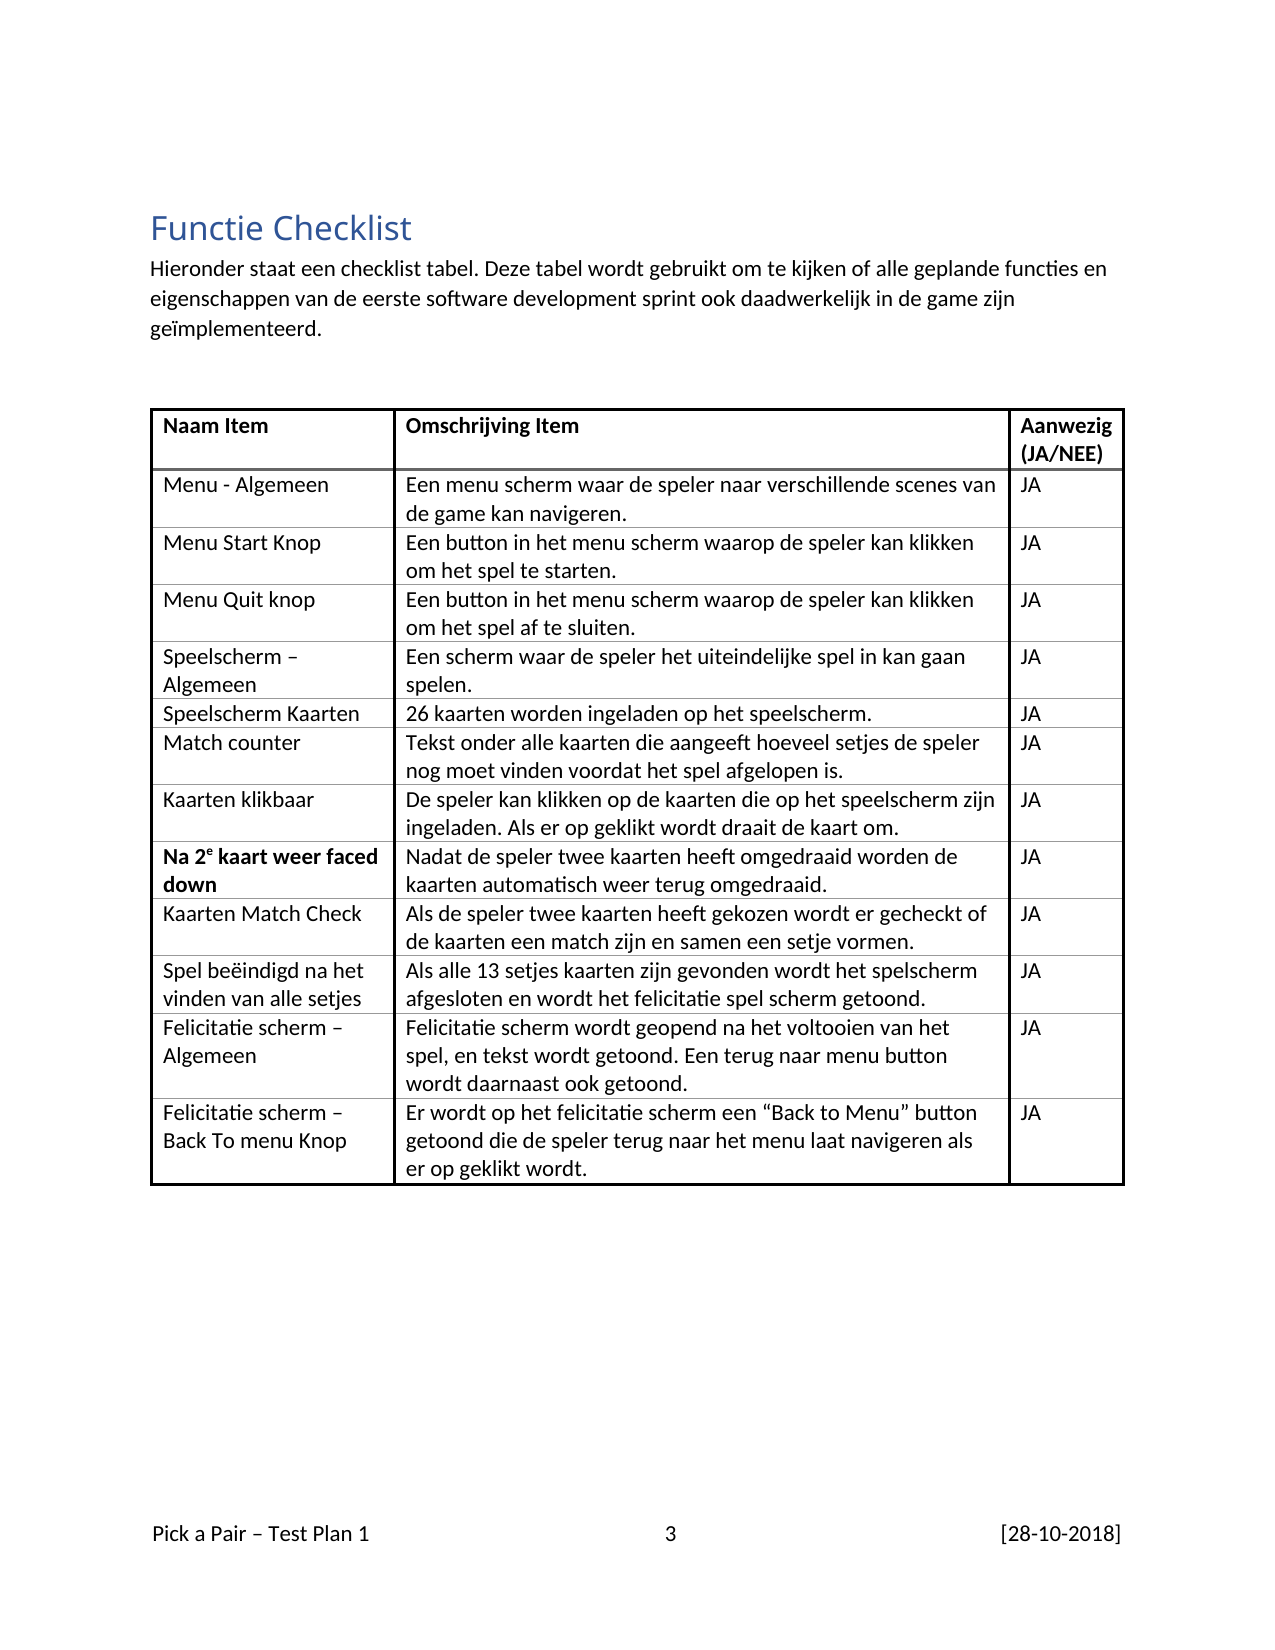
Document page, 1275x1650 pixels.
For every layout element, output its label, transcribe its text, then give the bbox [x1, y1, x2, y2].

table_cell Een menu scherm waar de speler naar verschillende scenes van de game kan navigeren. [396, 471, 1008, 527]
table_cell Kaarten Match Check [153, 899, 393, 955]
table_cell Nadat de speler twee kaarten heeft omgedraaid worden de kaarten automatisch weer terug omgedraaid. [396, 842, 1008, 898]
table_cell JA [1011, 585, 1122, 641]
table_cell Een button in het menu scherm waarop de speler kan klikken om het spel af te sluiten. [396, 585, 1008, 641]
table_cell De speler kan klikken op de kaarten die op het speelscherm zijn ingeladen. Als er op geklikt wordt draait de kaart om. [396, 785, 1008, 841]
table_cell JA [1011, 899, 1122, 955]
table_cell JA [1011, 1099, 1122, 1183]
table_cell Speelscherm Kaarten [153, 699, 393, 727]
table_cell Er wordt op het felicitatie scherm een “Back to Menu” button getoond die de speler terug naar het menu laat navigeren als er op geklikt wordt. [396, 1099, 1008, 1183]
table_cell Tekst onder alle kaarten die aangeeft hoeveel setjes de speler nog moet vinden voordat het spel afgelopen is. [396, 728, 1008, 784]
table_cell Menu - Algemeen [153, 471, 393, 527]
table_cell Als alle 13 setjes kaarten zijn gevonden wordt het spelscherm afgesloten en wordt het felicitatie spel scherm getoond. [396, 956, 1008, 1012]
table_cell JA [1011, 785, 1122, 841]
table_cell 26 kaarten worden ingeladen op het speelscherm. [396, 699, 1008, 727]
table_cell JA [1011, 1014, 1122, 1097]
table_cell Spel beëindigd na het vinden van alle setjes [153, 956, 393, 1012]
table_header Aanwezig (JA/NEE) [1011, 411, 1122, 467]
table_cell Felicitatie scherm – Back To menu Knop [153, 1099, 393, 1183]
table_cell Felicitatie scherm – Algemeen [153, 1014, 393, 1097]
table_cell Match counter [153, 728, 393, 784]
table_cell Menu Quit knop [153, 585, 393, 641]
table_cell Een scherm waar de speler het uiteindelijke spel in kan gaan spelen. [396, 642, 1008, 698]
table_cell Felicitatie scherm wordt geopend na het voltooien van het spel, en tekst wordt getoond. Een terug naar menu button wordt daarnaast ook getoond. [396, 1014, 1008, 1097]
table_cell JA [1011, 728, 1122, 784]
table_cell Kaarten klikbaar [153, 785, 393, 841]
table_cell JA [1011, 956, 1122, 1012]
table_cell Een button in het menu scherm waarop de speler kan klikken om het spel te starten. [396, 528, 1008, 584]
table_header Omschrijving Item [396, 411, 1008, 467]
table_cell Menu Start Knop [153, 528, 393, 584]
table_cell JA [1011, 699, 1122, 727]
subtitle Functie Checklist [150, 205, 1125, 251]
table_cell JA [1011, 528, 1122, 584]
table_cell Na 2e kaart weer faced down [153, 842, 393, 898]
table_cell JA [1011, 842, 1122, 898]
text Hieronder staat een checklist tabel. Deze tabel wordt gebruikt om te kijken of alle geplande functies en eigenschappen van de eerste software development sprint ook daadwerkelijk in de game zijn geïmplementeerd. [150, 254, 1125, 343]
table_cell JA [1011, 642, 1122, 698]
table_cell JA [1011, 471, 1122, 527]
table_cell Als de speler twee kaarten heeft gekozen wordt er gecheckt of de kaarten een match zijn en samen een setje vormen. [396, 899, 1008, 955]
table_cell Speelscherm – Algemeen [153, 642, 393, 698]
table_header Naam Item [153, 411, 393, 467]
